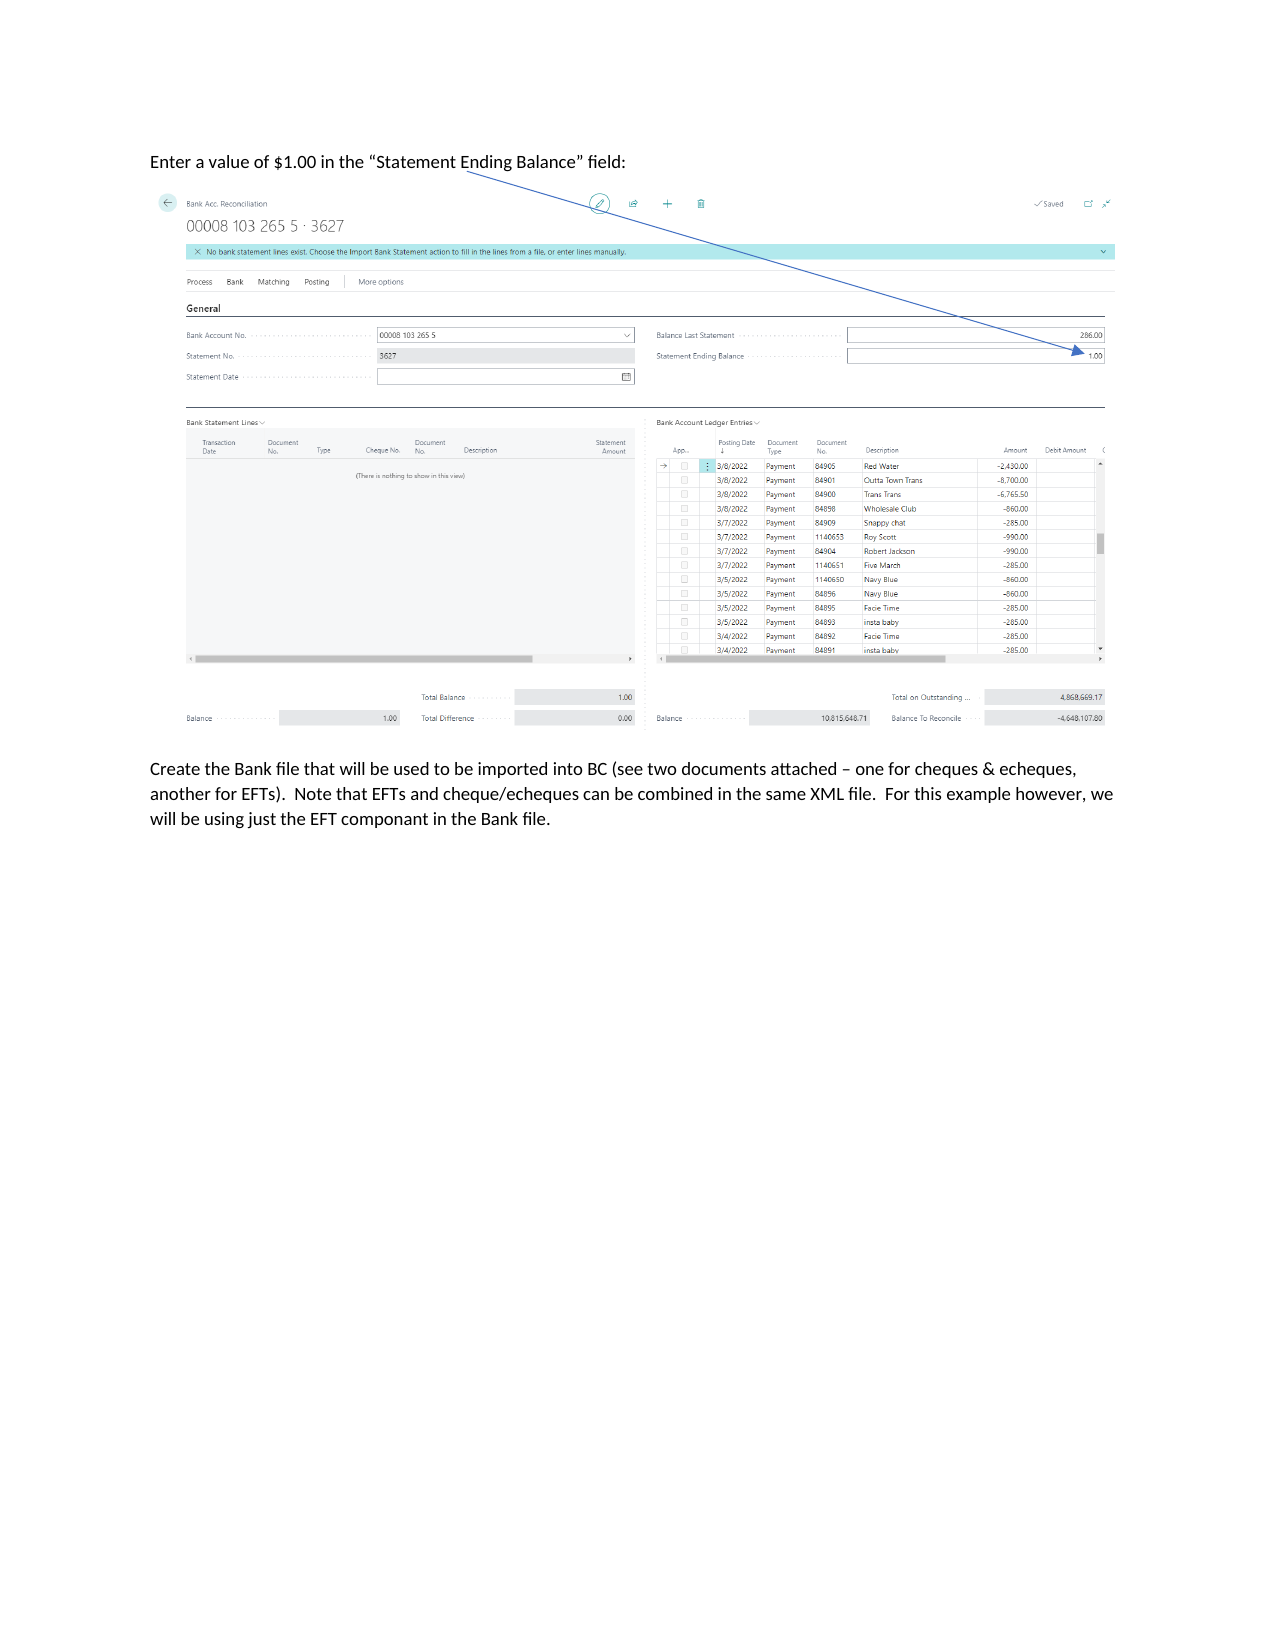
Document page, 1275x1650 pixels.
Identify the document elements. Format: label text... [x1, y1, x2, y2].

text Enter a value of $1.00 in the “Statement Ending Balance” field: [150, 150, 1125, 173]
text Create the Bank file that will be used to be imported into BC (see two documents attached – one for cheques & echeques, another for EFTs). Note that EFTs and cheque/echeques can be combined in the same XML file. For this example however, we will be using just the EFT componant in the Bank file. [150, 757, 1125, 829]
picture [150, 191, 1125, 739]
